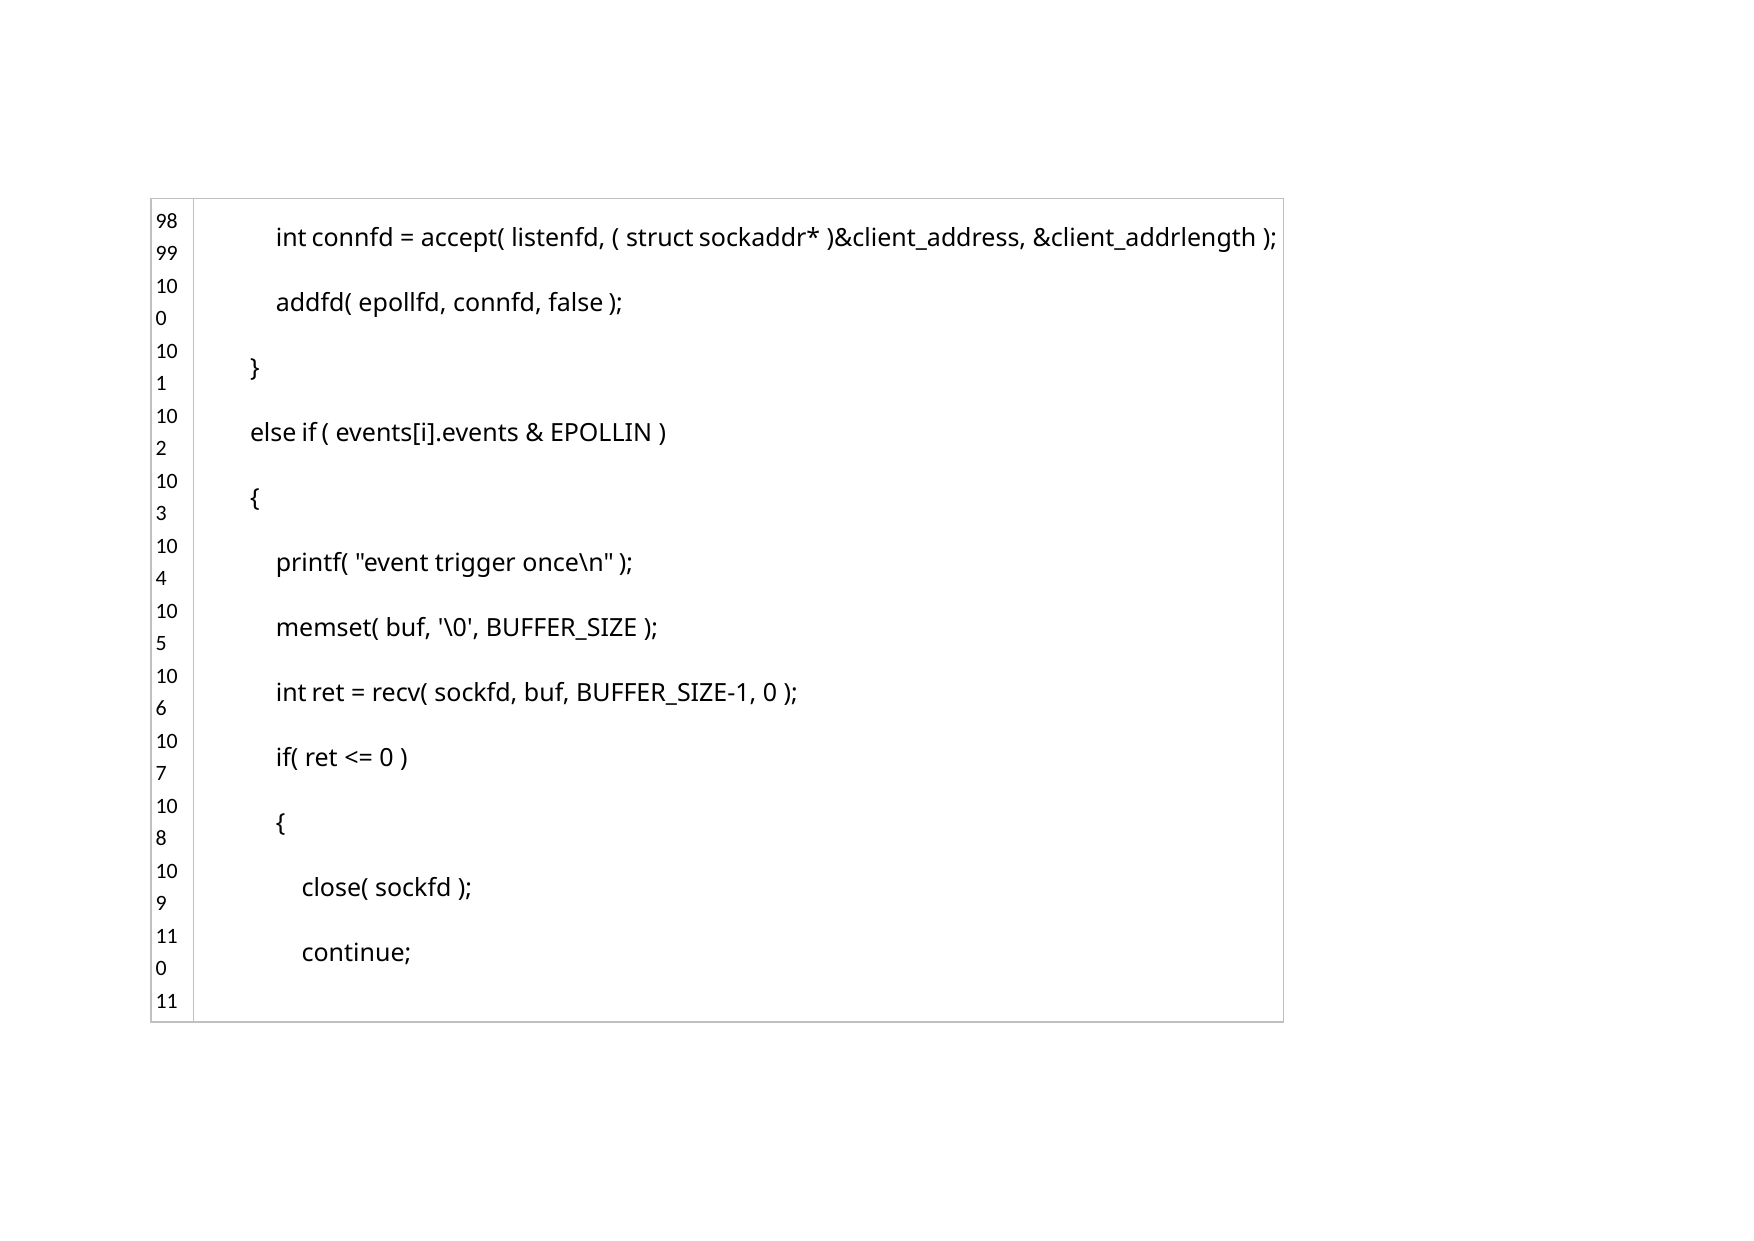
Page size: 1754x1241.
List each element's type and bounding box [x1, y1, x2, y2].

table_header [194, 199, 1283, 1021]
table_header [152, 199, 193, 1021]
